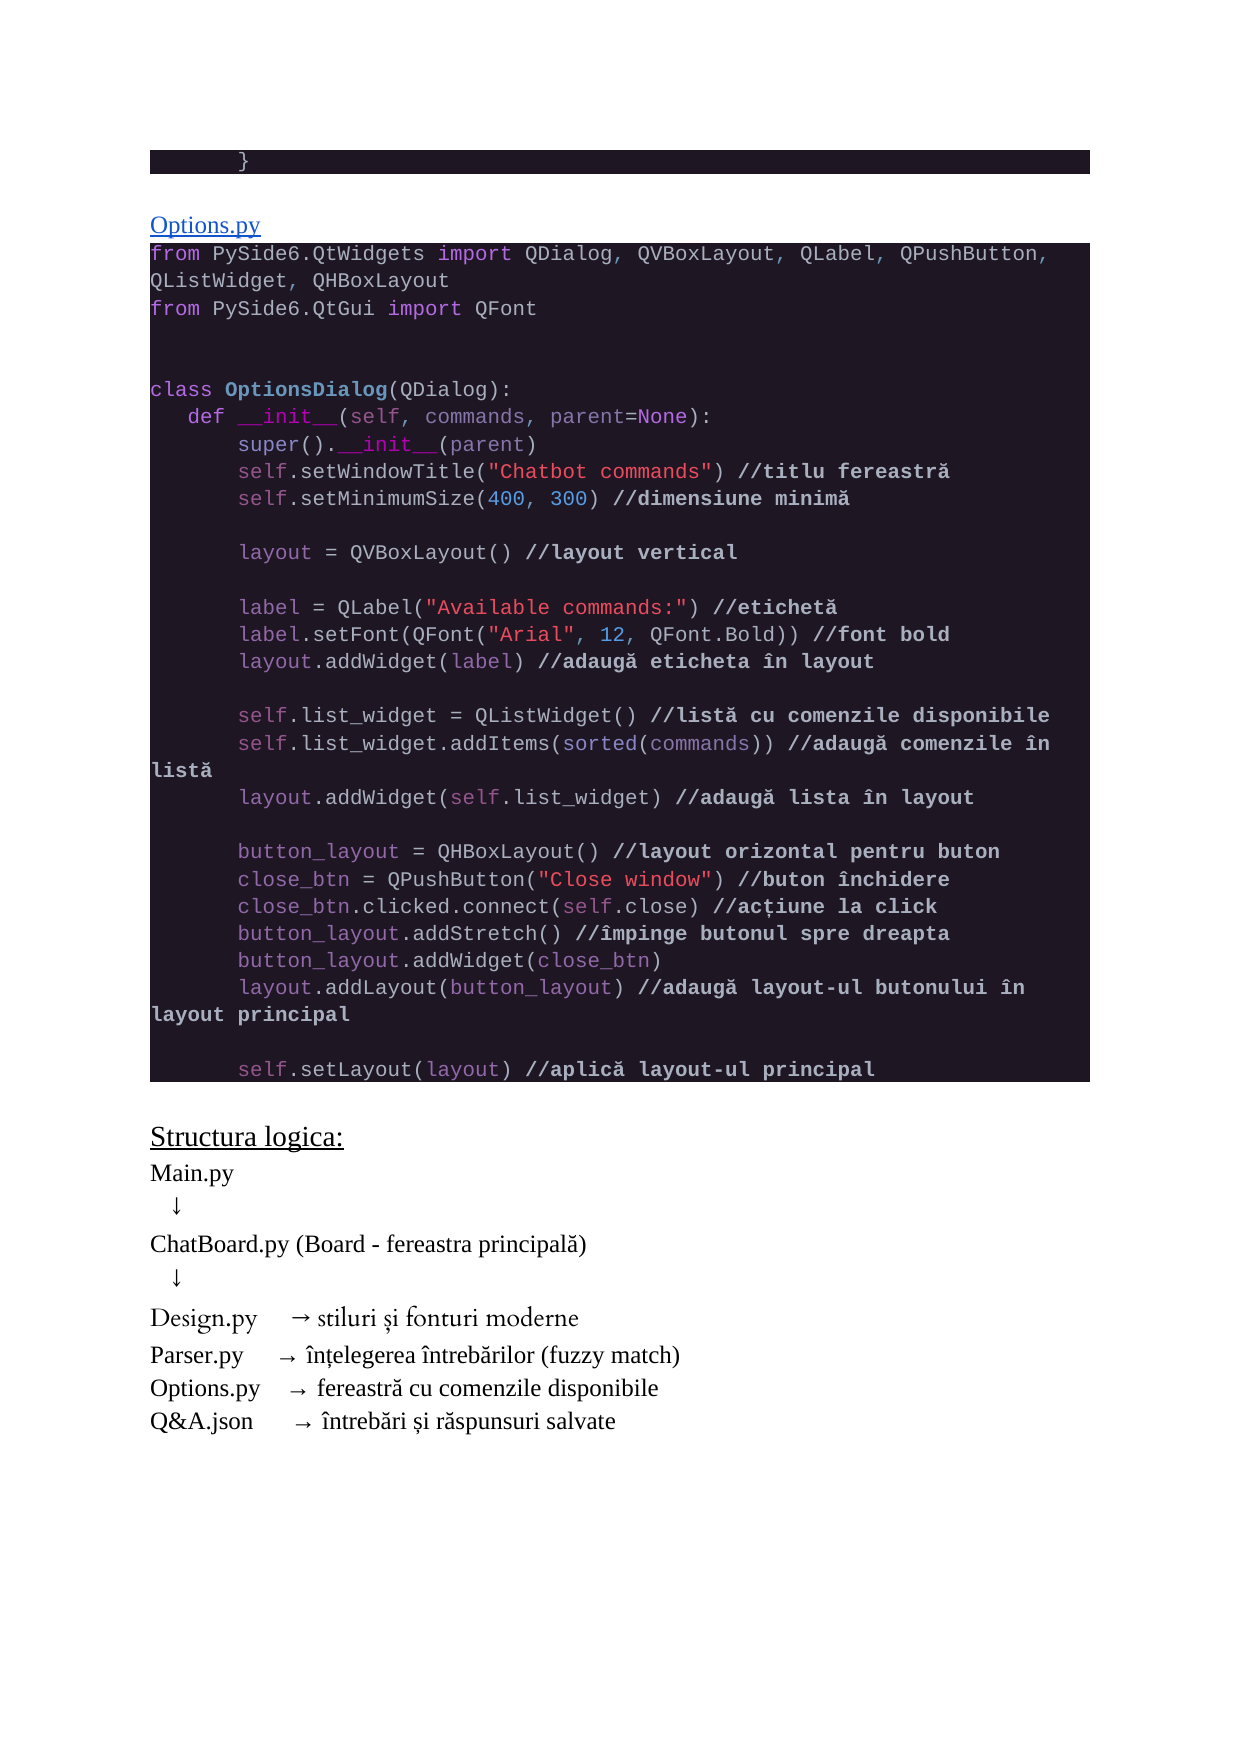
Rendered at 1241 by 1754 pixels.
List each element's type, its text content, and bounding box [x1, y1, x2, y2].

text button_layout = QHBoxLayout() //layout orizontal pentru buton [150, 841, 1090, 865]
text self.setLayout(layout) //aplică layout-ul principal [150, 1059, 1090, 1082]
text layout.addLayout(button_layout) //adaugă layout-ul butonului în layout principal [150, 977, 1090, 1028]
text button_layout.addStretch() //împinge butonul spre dreapta [150, 923, 1090, 947]
text from PySide6.QtGui import QFont [150, 298, 1090, 321]
text def __init__(self, commands, parent=None): [150, 406, 1090, 430]
text from PySide6.QtWidgets import QDialog, QVBoxLayout, QLabel, QPushButton, QListWidget, QHBoxLayout [150, 243, 1090, 294]
text Options.py [150, 210, 1090, 239]
text self.list_widget.addItems(sorted(commands)) //adaugă comenzile în listă [150, 733, 1090, 783]
text layout = QVBoxLayout() //layout vertical [150, 542, 1090, 566]
text layout.addWidget(self.list_widget) //adaugă lista în layout [150, 787, 1090, 811]
text Main.py [150, 1158, 1090, 1186]
text ChatBoard.py (Board - fereastra principală) [150, 1229, 1090, 1258]
text Options.py → fereastră cu comenzile disponibile [150, 1373, 1090, 1402]
text class OptionsDialog(QDialog): [150, 379, 1090, 403]
text self.setMinimumSize(400, 300) //dimensiune minimă [150, 488, 1090, 512]
text label = QLabel("Available commands:") //etichetă [150, 597, 1090, 620]
text Parser.py → înțelegerea întrebărilor (fuzzy match) [150, 1340, 1090, 1369]
text Design.py → stiluri și fonturi moderne [150, 1301, 1090, 1335]
text self.list_widget = QListWidget() //listă cu comenzile disponibile [150, 705, 1090, 729]
text Q&A.json → întrebări și răspunsuri salvate [150, 1406, 1090, 1435]
text button_layout.addWidget(close_btn) [150, 950, 1090, 974]
text label.setFont(QFont("Arial", 12, QFont.Bold)) //font bold [150, 624, 1090, 647]
text super().__init__(parent) [150, 433, 1090, 457]
text ↓ [150, 1262, 1090, 1296]
text Structura logica: [150, 1119, 1090, 1153]
text ↓ [150, 1191, 1090, 1224]
text } [150, 150, 1090, 174]
text self.setWindowTitle("Chatbot commands") //titlu fereastră [150, 461, 1090, 484]
text close_btn.clicked.connect(self.close) //acțiune la click [150, 896, 1090, 919]
text close_btn = QPushButton("Close window") //buton închidere [150, 868, 1090, 892]
text layout.addWidget(label) //adaugă eticheta în layout [150, 651, 1090, 675]
